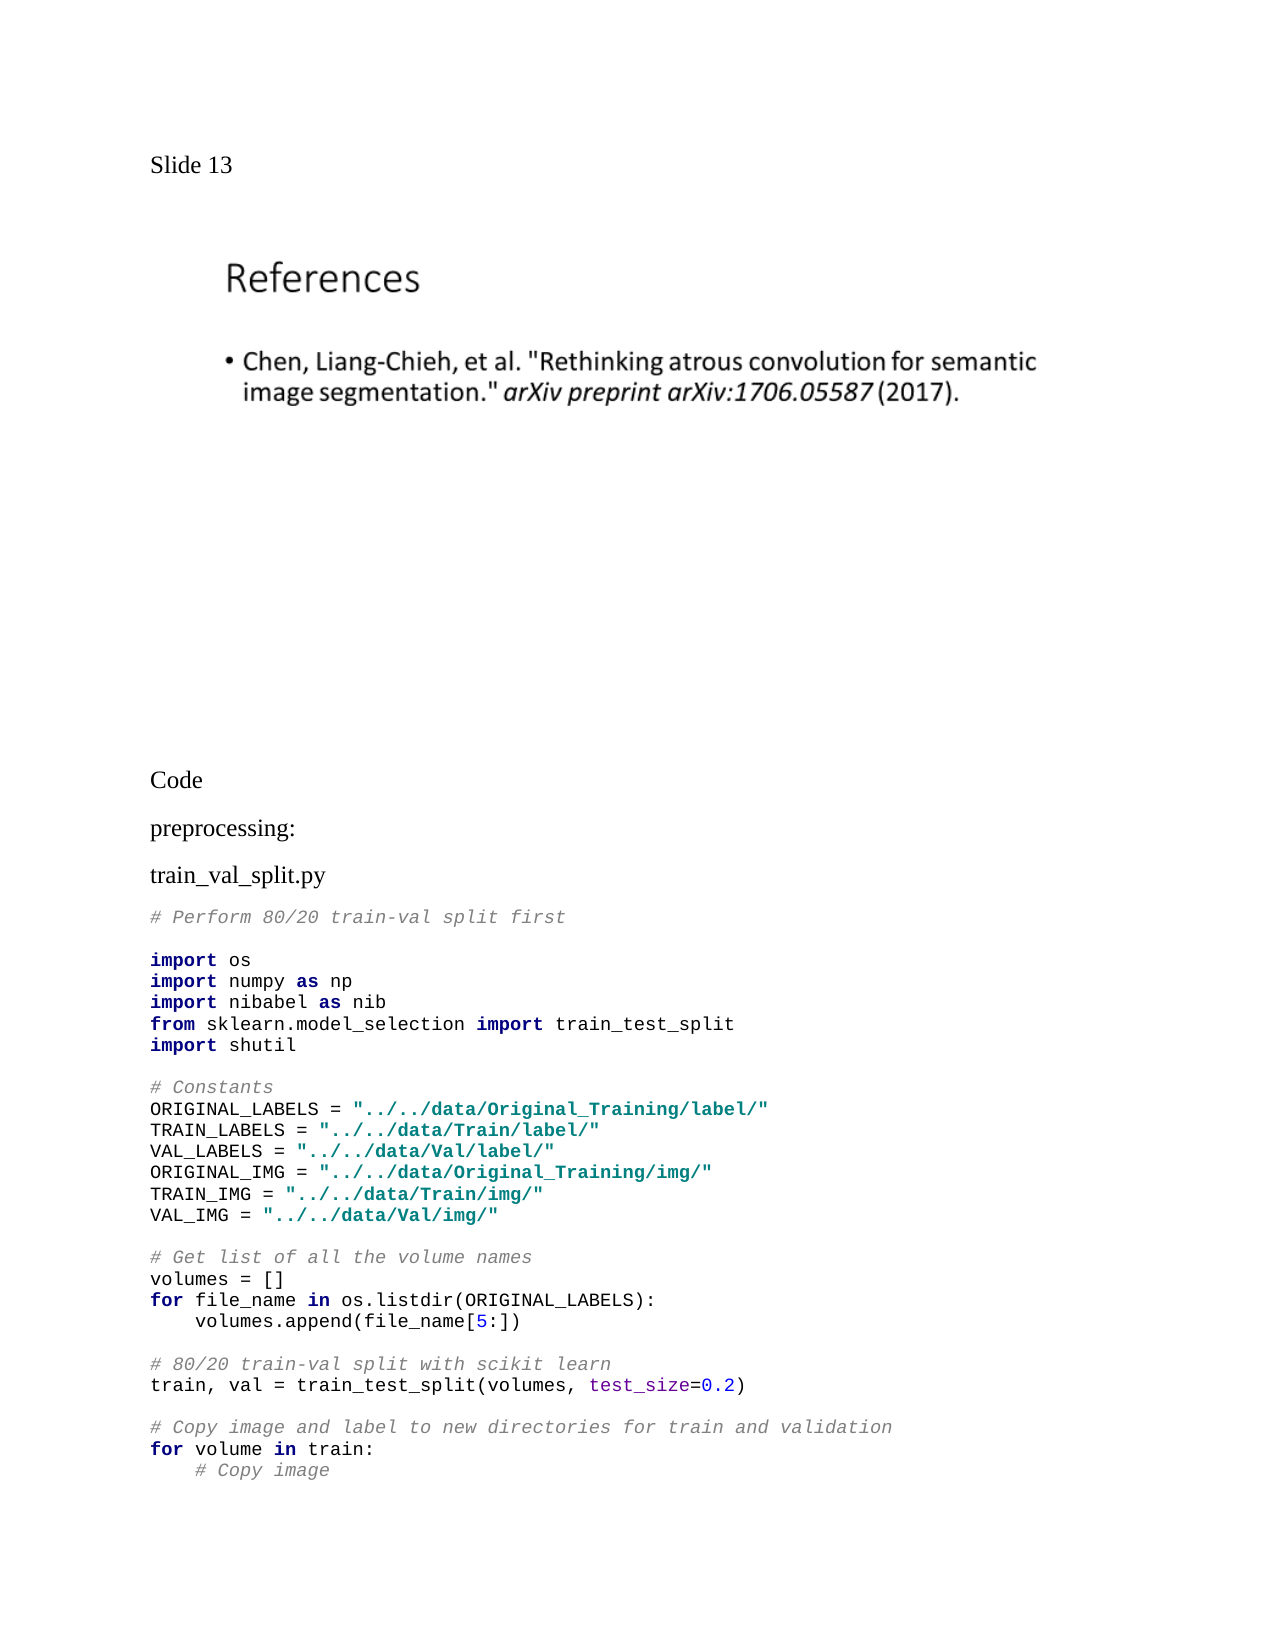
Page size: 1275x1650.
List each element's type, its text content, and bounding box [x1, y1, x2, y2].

text Code [150, 765, 1125, 794]
text Slide 13 [150, 150, 1125, 179]
text train_val_split.py [150, 861, 1125, 889]
text preprocessing: [150, 813, 1125, 842]
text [150, 908, 1125, 1482]
picture [150, 197, 1125, 747]
